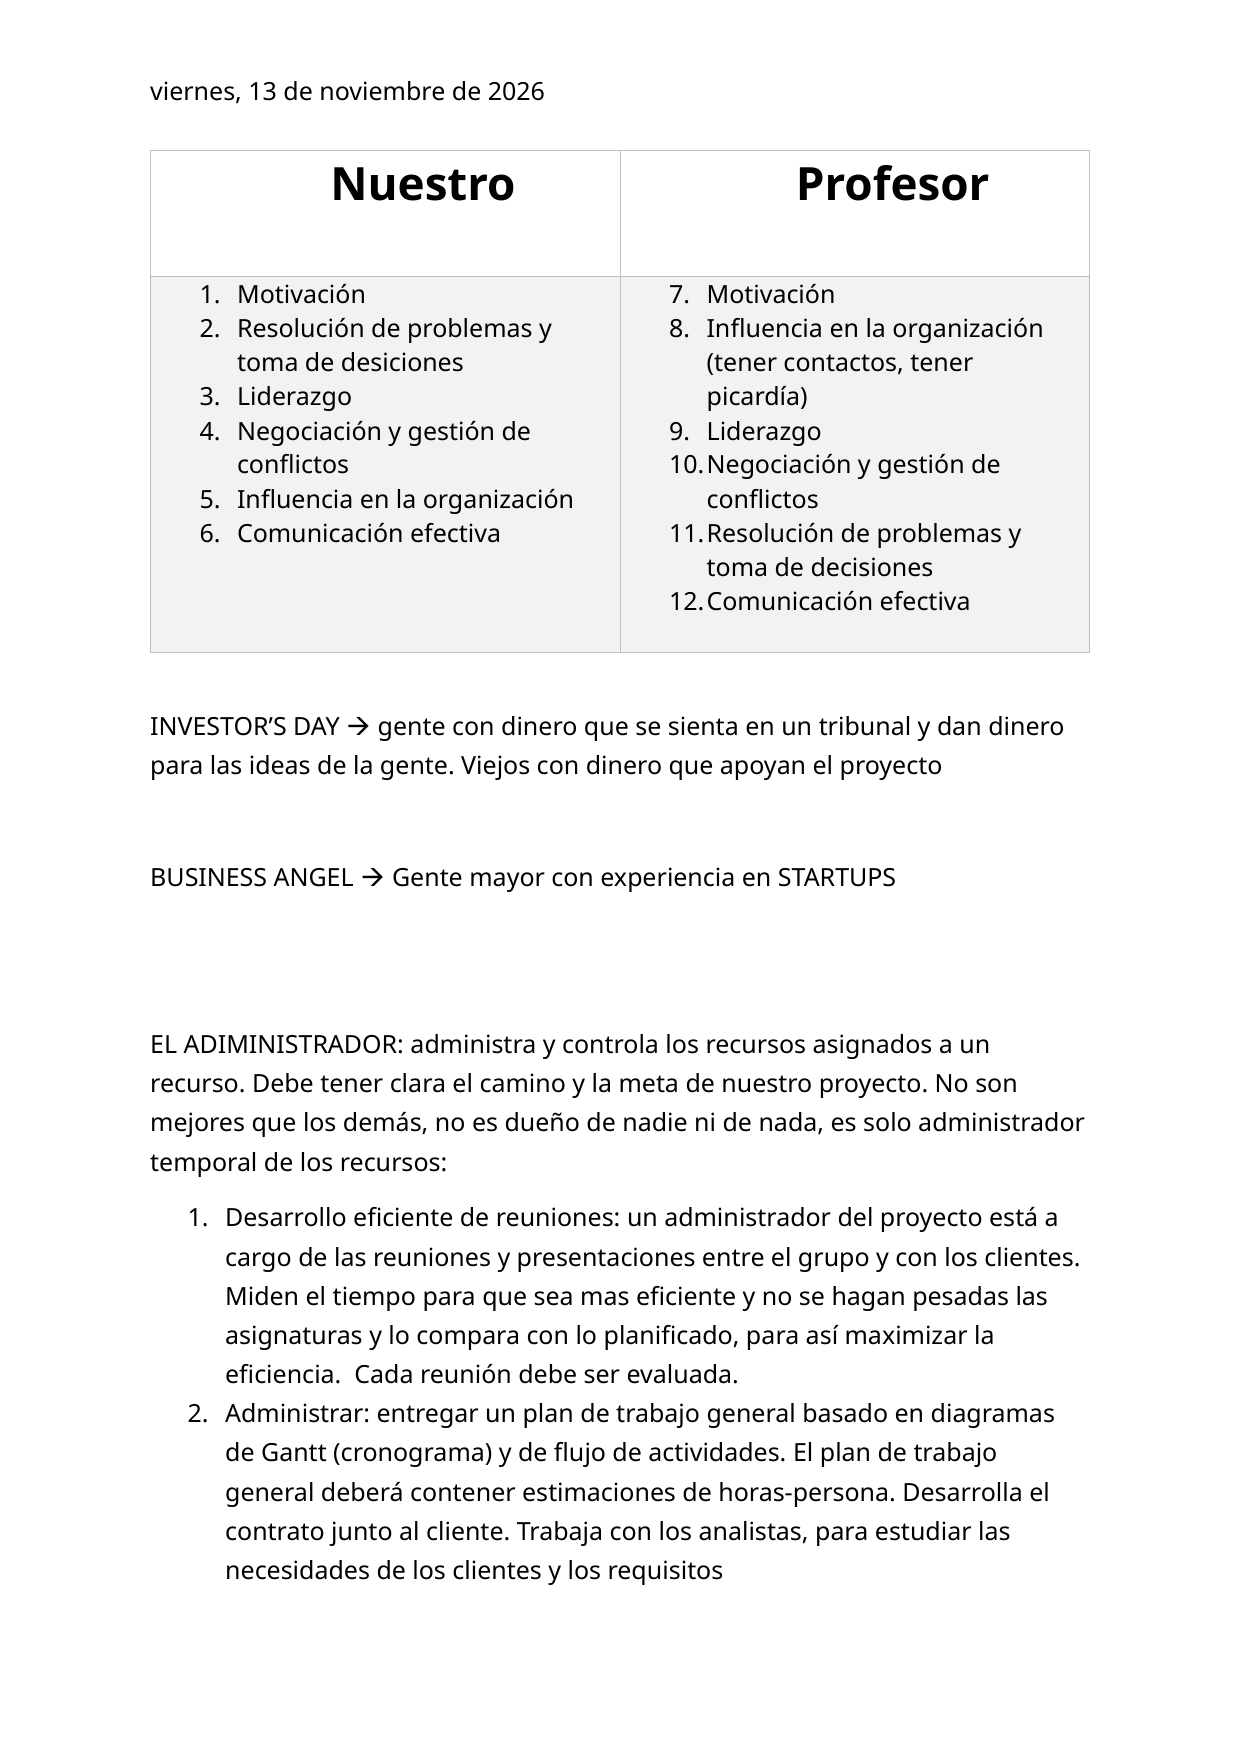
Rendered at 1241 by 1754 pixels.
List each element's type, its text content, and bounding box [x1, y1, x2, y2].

text INVESTOR’S DAY gente con dinero que se sienta en un tribunal y dan dinero para las ideas de la gente. Viejos con dinero que apoyan el proyecto [150, 708, 1090, 782]
list Administrar: entregar un plan de trabajo general basado en diagramas de Gantt (cronograma) y de flujo de actividades. El plan de trabajo general deberá contener estimaciones de horas-persona. Desarrolla el contrato junto al cliente. Trabaja con los analistas, para estudiar las necesidades de los clientes y los requisitos [187, 1396, 1090, 1587]
table_cell Motivación Resolución de problemas y toma de desiciones Liderazgo Negociación y gestión de conflictos Influencia en la organización Comunicación efectiva [151, 277, 620, 652]
table_header Profesor [621, 151, 1089, 276]
table_cell Motivación Influencia en la organización (tener contactos, tener picardía) Liderazgo Negociación y gestión de conflictos Resolución de problemas y toma de decisiones Comunicación efectiva [621, 277, 1089, 652]
table_header Nuestro [151, 151, 620, 276]
list Desarrollo eficiente de reuniones: un administrador del proyecto está a cargo de las reuniones y presentaciones entre el grupo y con los clientes. Miden el tiempo para que sea mas eficiente y no se hagan pesadas las asignaturas y lo compara con lo planificado, para así maximizar la eficiencia. Cada reunión debe ser evaluada. [187, 1200, 1090, 1391]
text EL ADIMINISTRADOR: administra y controla los recursos asignados a un recurso. Debe tener clara el camino y la meta de nuestro proyecto. No son mejores que los demás, no es dueño de nadie ni de nada, es solo administrador temporal de los recursos: [150, 1027, 1090, 1178]
text BUSINESS ANGEL Gente mayor con experiencia en STARTUPS [150, 859, 1090, 893]
